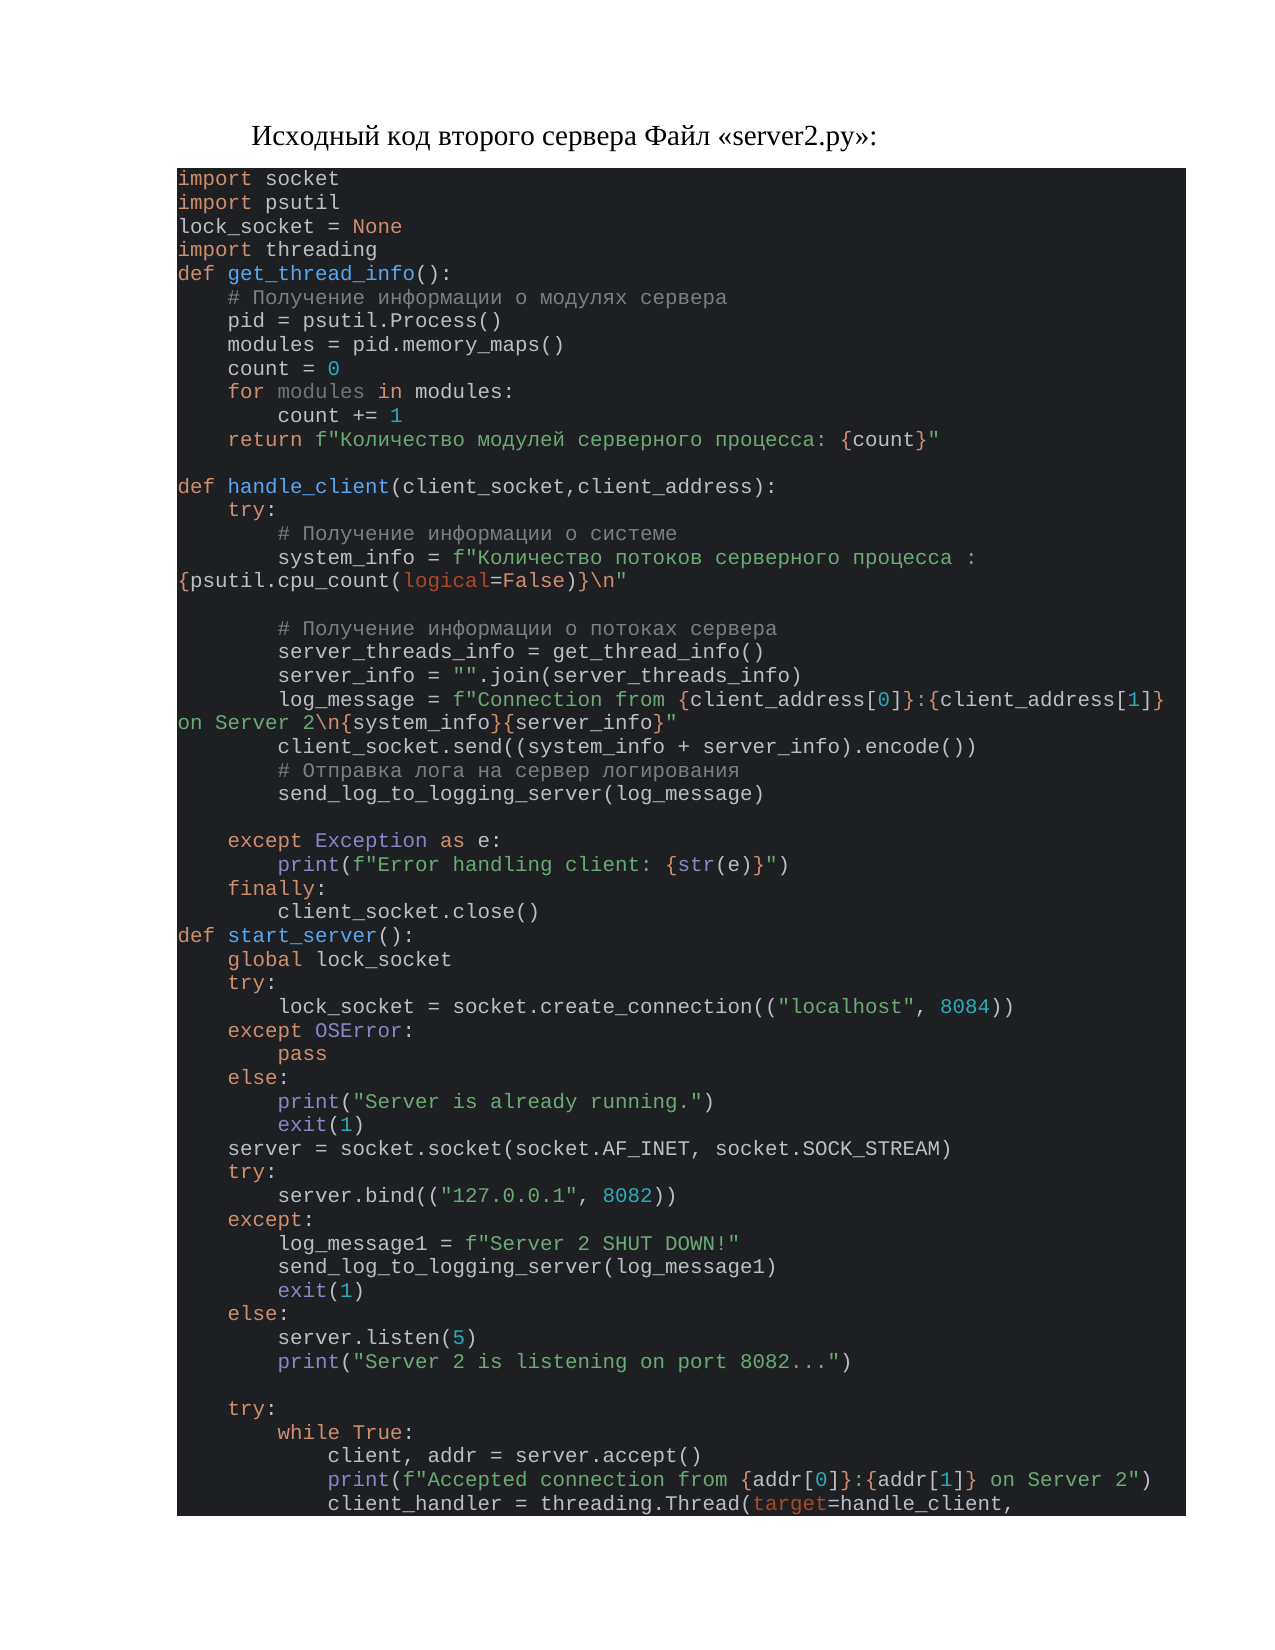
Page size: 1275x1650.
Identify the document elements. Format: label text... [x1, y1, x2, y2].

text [177, 168, 1186, 1516]
text Исходный код второго сервера Файл «server2.py»: [177, 118, 1186, 152]
